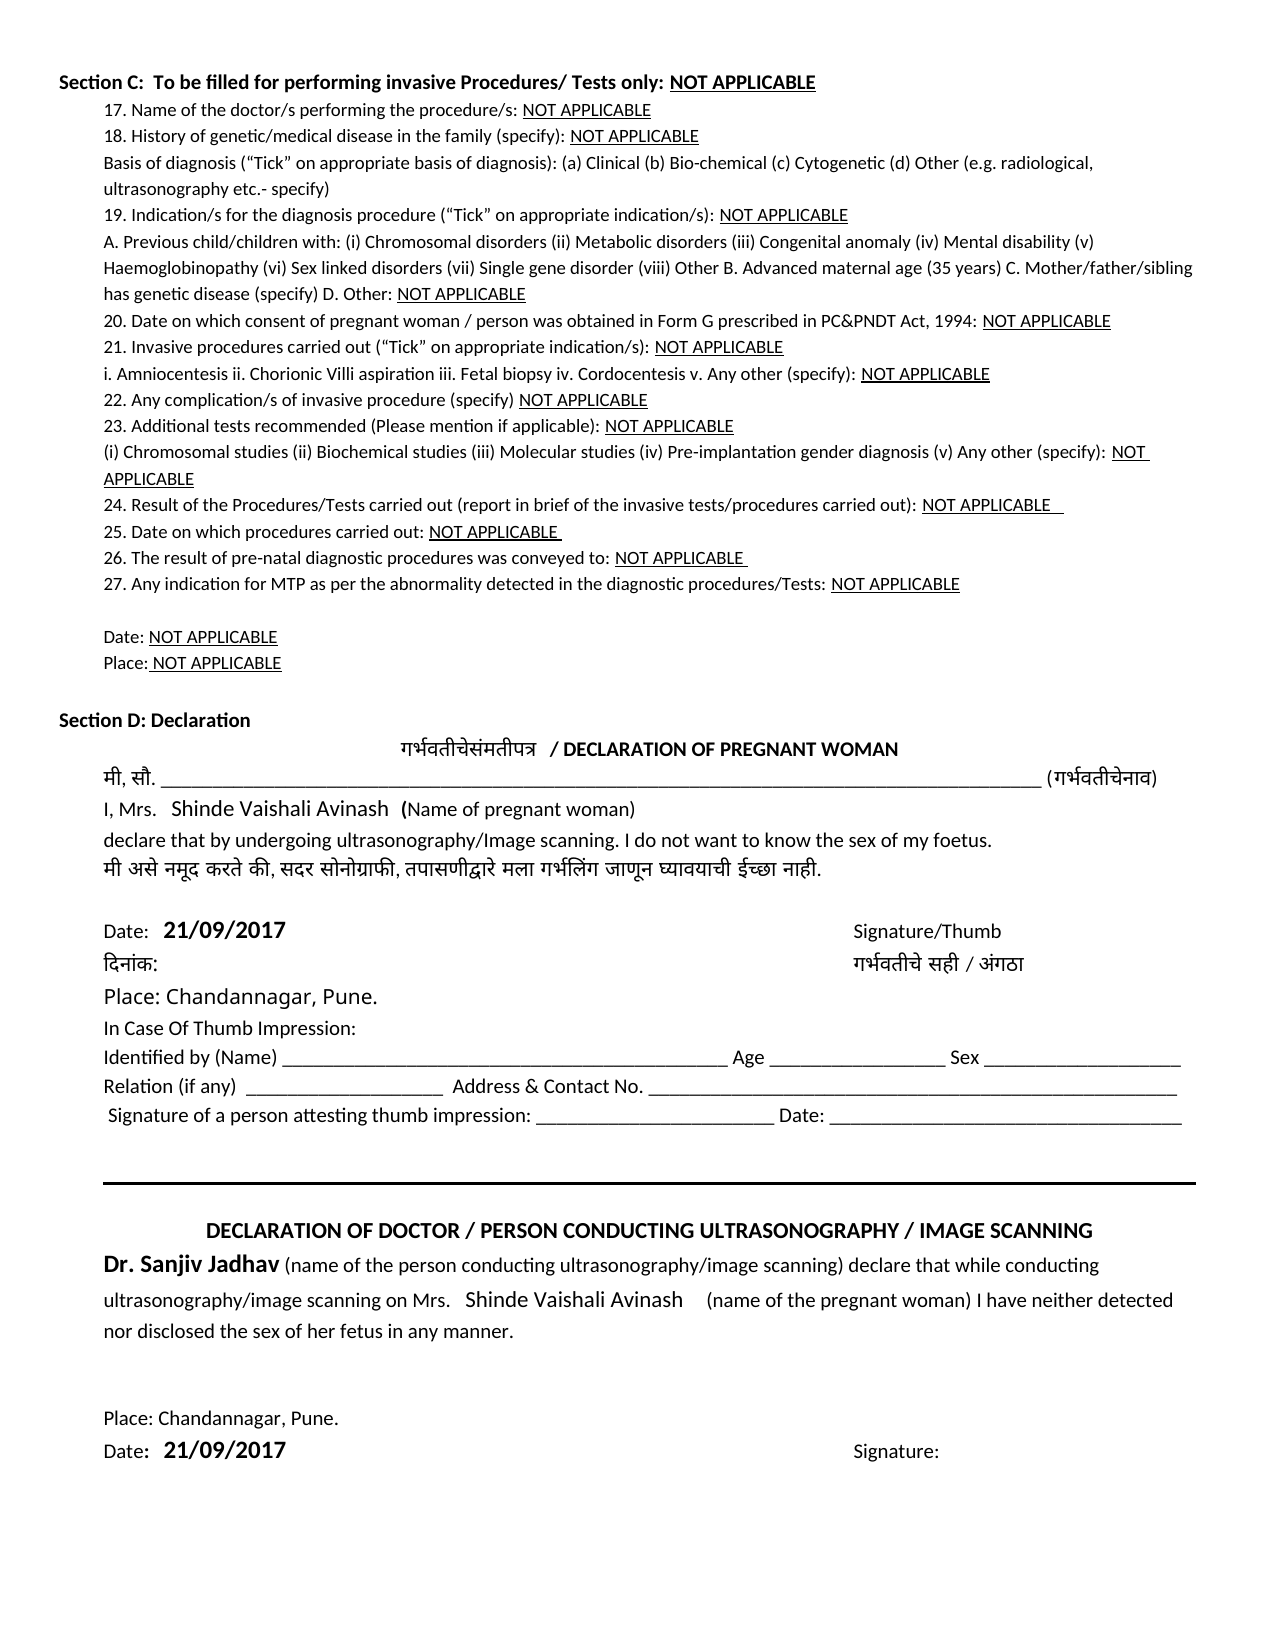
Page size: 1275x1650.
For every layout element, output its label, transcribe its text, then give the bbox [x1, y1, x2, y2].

text Section D: Declaration [59, 707, 1196, 732]
text 20. Date on which consent of pregnant woman / person was obtained in Form G prescribed in PC&PNDT Act, 1994: NOT APPLICABLE [103, 309, 1196, 332]
text दिनांक: गर्भवतीचे सही / अंगठा [103, 949, 1196, 978]
text 21. Invasive procedures carried out (“Tick” on appropriate indication/s): NOT APPLICABLE [103, 335, 1196, 358]
text Place: Chandannagar, Pune. [103, 982, 1196, 1011]
text Identified by (Name) ___________________________________________ Age _________________ Sex ___________________ [103, 1044, 1196, 1069]
text 17. Name of the doctor/s performing the procedure/s: NOT APPLICABLE [103, 98, 1196, 121]
text मी, सौ. _____________________________________________________________________________________ (गर्भवतीचेनाव) [103, 765, 1196, 791]
text Date: Signature: [103, 1434, 1196, 1464]
text In Case Of Thumb Impression: [103, 1015, 1196, 1040]
text 27. Any indication for MTP as per the abnormality detected in the diagnostic procedures/Tests: NOT APPLICABLE [103, 572, 1196, 595]
text A. Previous child/children with: (i) Chromosomal disorders (ii) Metabolic disorders (iii) Congenital anomaly (iv) Mental disability (v) Haemoglobinopathy (vi) Sex linked disorders (vii) Single gene disorder (viii) Other B. Advanced maternal age (35 years) C. Mother/father/sibling has genetic disease (specify) D. Other: NOT APPLICABLE [103, 230, 1196, 306]
text Date: NOT APPLICABLE [103, 625, 1196, 648]
text Dr. Sanjiv Jadhav (name of the person conducting ultrasonography/image scanning) declare that while conducting ultrasonography/image scanning on Mrs. (name of the pregnant woman) I have neither detected nor disclosed the sex of her fetus in any manner. [103, 1248, 1196, 1343]
text Date: Signature/Thumb [103, 914, 1196, 945]
text 26. The result of pre-natal diagnostic procedures was conveyed to: NOT APPLICABLE [103, 546, 1196, 569]
text declare that by undergoing ultrasonography/Image scanning. I do not want to know the sex of my foetus. [103, 827, 1196, 852]
text Signature of a person attesting thumb impression: _______________________ Date: __________________________________ [103, 1102, 1196, 1182]
text (i) Chromosomal studies (ii) Biochemical studies (iii) Molecular studies (iv) Pre-implantation gender diagnosis (v) Any other (specify): NOT APPLICABLE [103, 441, 1196, 490]
text i. Amniocentesis ii. Chorionic Villi aspiration iii. Fetal biopsy iv. Cordocentesis v. Any other (specify): NOT APPLICABLE [103, 362, 1196, 384]
text Section C: To be filled for performing invasive Procedures/ Tests only: NOT APPLICABLE [0, 69, 1275, 94]
text DECLARATION OF DOCTOR / PERSON CONDUCTING ULTRASONOGRAPHY / IMAGE SCANNING [103, 1216, 1196, 1244]
text 22. Any complication/s of invasive procedure (specify) NOT APPLICABLE [103, 388, 1196, 411]
text Basis of diagnosis (“Tick” on appropriate basis of diagnosis): (a) Clinical (b) Bio-chemical (c) Cytogenetic (d) Other (e.g. radiological, ultrasonography etc.- specify) [103, 151, 1196, 200]
text 25. Date on which procedures carried out: NOT APPLICABLE [103, 520, 1196, 543]
text Place: Chandannagar, Pune. [103, 1405, 1196, 1430]
text गर्भवतीचेसंमतीपत्र / DECLARATION OF PREGNANT WOMAN [103, 736, 1196, 762]
text 19. Indication/s for the diagnosis procedure (“Tick” on appropriate indication/s): NOT APPLICABLE [103, 203, 1196, 226]
text मी असे नमूद करते की, सदर सोनोग्राफी, तपासणीद्वारे मला गर्भलिंग जाणून घ्यावयाची ईच्छा नाही. [103, 856, 1196, 882]
text 18. History of genetic/medical disease in the family (specify): NOT APPLICABLE [103, 124, 1196, 147]
text Place: NOT APPLICABLE [103, 652, 1196, 674]
text 24. Result of the Procedures/Tests carried out (report in brief of the invasive tests/procedures carried out): NOT APPLICABLE [103, 493, 1196, 516]
text I, Mrs. (Name of pregnant woman) [103, 794, 1196, 823]
text Relation (if any) ___________________ Address & Contact No. ___________________________________________________ [103, 1073, 1196, 1098]
text 23. Additional tests recommended (Please mention if applicable): NOT APPLICABLE [103, 414, 1196, 437]
